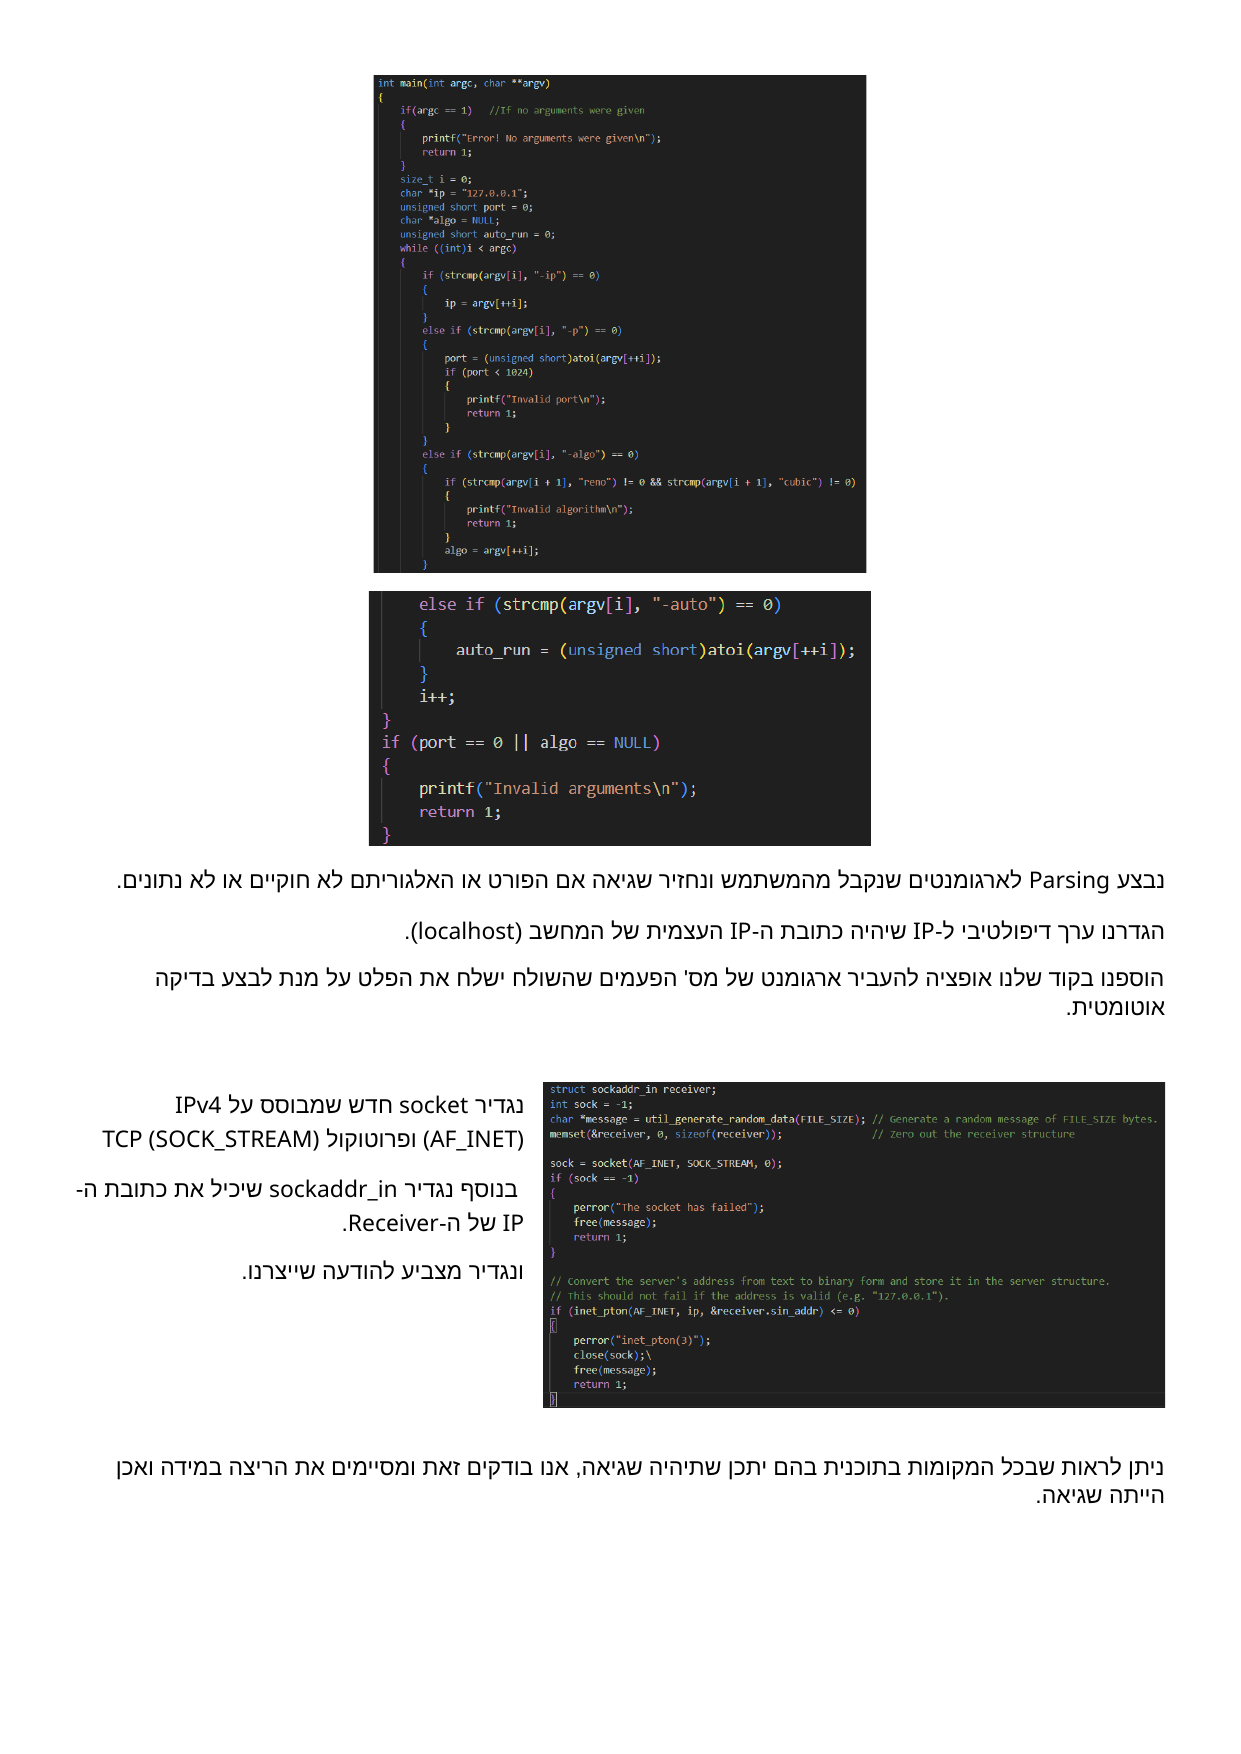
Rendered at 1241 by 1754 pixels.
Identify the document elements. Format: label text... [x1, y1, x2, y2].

text הוספנו בקוד שלנו אופציה להעביר ארגומנט של מס' הפעמים שהשולח ישלח את הפלט על מנת לבצע בדיקה אוטומטית. [75, 965, 1165, 1020]
text ונגדיר מצביע להודעה שייצרנו. [75, 1258, 543, 1284]
picture [543, 1082, 1166, 1408]
text הגדרנו ערך דיפולטיבי ל-IP שיהיה כתובת ה-IP העצמית של המחשב (localhost). [75, 915, 1165, 946]
text נגדיר socket חדש שמבוסס על IPv4 (AF_INET) ופרוטוקול TCP (SOCK_STREAM) [75, 1089, 543, 1154]
picture [373, 75, 867, 573]
text ניתן לראות שבכל המקומות בתוכנית בהם יתכן שתיהיה שגיאה, אנו בודקים זאת ומסיימים את הריצה במידה ואכן הייתה שגיאה. [75, 1454, 1165, 1509]
picture [368, 591, 871, 846]
text בנוסף נגדיר sockaddr_in שיכיל את כתובת ה-IP של ה-Receiver. [75, 1173, 543, 1238]
text נבצע Parsing לארגומנטים שנקבל מהמשתמש ונחזיר שגיאה אם הפורט או האלגוריתם לא חוקיים או לא נתונים. [75, 864, 1165, 896]
